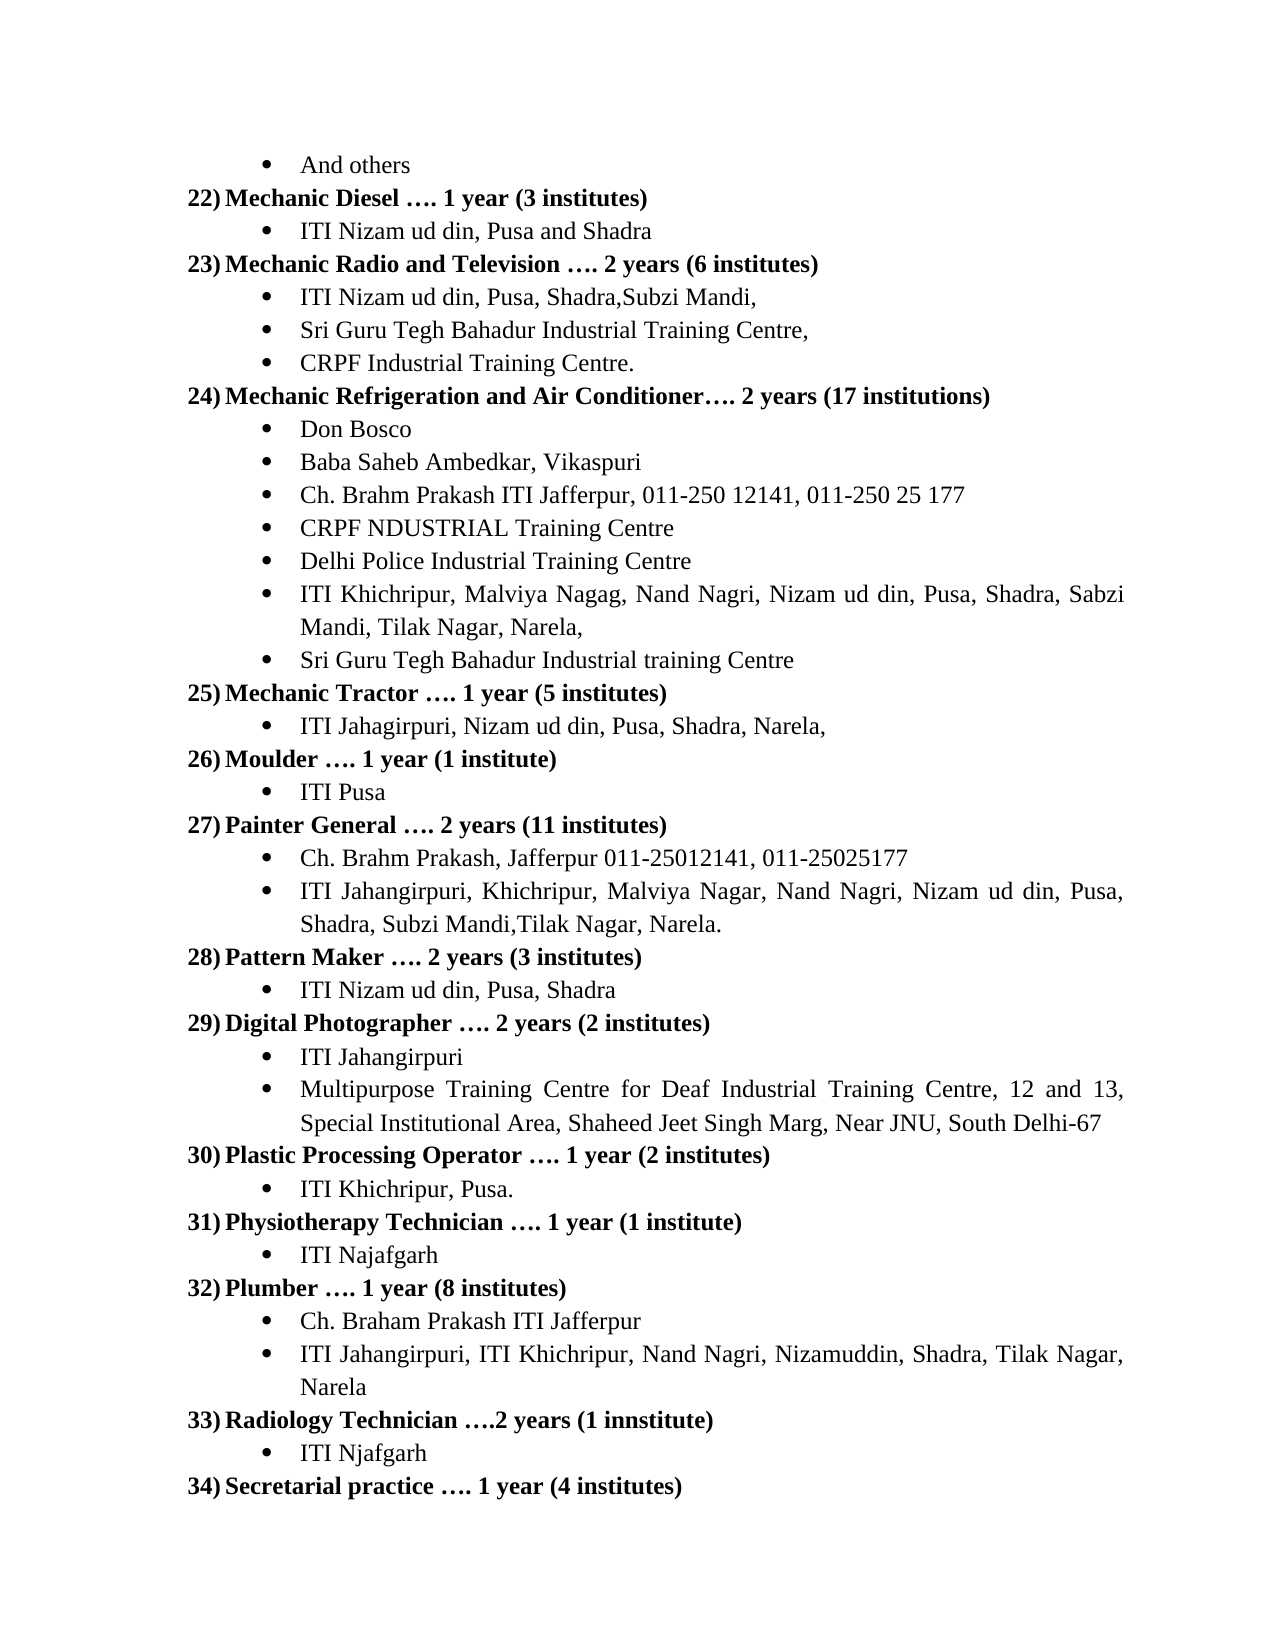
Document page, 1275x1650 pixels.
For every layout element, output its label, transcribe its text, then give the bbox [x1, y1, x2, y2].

list Physiotherapy Technician …. 1 year (1 institute) [187, 1207, 1125, 1235]
list ITI Nizam ud din, Pusa, Shadra [262, 976, 1125, 1004]
list Delhi Police Industrial Training Centre [262, 546, 1125, 575]
list ITI Jahangirpuri, ITI Khichripur, Nand Nagri, Nizamuddin, Shadra, Tilak Nagar, Narela [262, 1339, 1125, 1401]
list ITI Pusa [262, 777, 1125, 806]
list Pattern Maker …. 2 years (3 institutes) [187, 942, 1125, 971]
list ITI Jahangirpuri, Khichripur, Malviya Nagar, Nand Nagri, Nizam ud din, Pusa, Shadra, Subzi Mandi,Tilak Nagar, Narela. [262, 876, 1125, 938]
list Sri Guru Tegh Bahadur Industrial training Centre [262, 645, 1125, 674]
list Radiology Technician ….2 years (1 innstitute) [187, 1405, 1125, 1433]
list ITI Nizam ud din, Pusa, Shadra,Subzi Mandi, [262, 282, 1125, 311]
list Painter General …. 2 years (11 institutes) [187, 810, 1125, 839]
list And others [262, 150, 1125, 179]
list Plumber …. 1 year (8 institutes) [187, 1273, 1125, 1301]
list ITI Jahangirpuri [262, 1042, 1125, 1070]
list CRPF Industrial Training Centre. [262, 348, 1125, 377]
list ITI Nizam ud din, Pusa and Shadra [262, 216, 1125, 245]
list Mechanic Radio and Television …. 2 years (6 institutes) [187, 249, 1125, 278]
list Moulder …. 1 year (1 institute) [187, 744, 1125, 773]
list ITI Jahagirpuri, Nizam ud din, Pusa, Shadra, Narela, [262, 711, 1125, 740]
list Plastic Processing Operator …. 1 year (2 institutes) [187, 1141, 1125, 1169]
list ITI Njafgarh [262, 1438, 1125, 1467]
list ITI Khichripur, Pusa. [262, 1174, 1125, 1202]
list Ch. Braham Prakash ITI Jafferpur [262, 1306, 1125, 1334]
list CRPF NDUSTRIAL Training Centre [262, 513, 1125, 542]
list Don Bosco [262, 414, 1125, 443]
list Digital Photographer …. 2 years (2 institutes) [187, 1008, 1125, 1037]
list Multipurpose Training Centre for Deaf Industrial Training Centre, 12 and 13, Special Institutional Area, Shaheed Jeet Singh Marg, Near JNU, South Delhi-67 [262, 1074, 1125, 1136]
list ITI Najafgarh [262, 1240, 1125, 1268]
list Mechanic Refrigeration and Air Conditioner…. 2 years (17 institutions) [187, 381, 1125, 410]
list Mechanic Diesel …. 1 year (3 institutes) [187, 183, 1125, 212]
list ITI Khichripur, Malviya Nagag, Nand Nagri, Nizam ud din, Pusa, Shadra, Sabzi Mandi, Tilak Nagar, Narela, [262, 579, 1125, 641]
list Baba Saheb Ambedkar, Vikaspuri [262, 447, 1125, 476]
list Secretarial practice …. 1 year (4 institutes) [187, 1471, 1125, 1499]
list Ch. Brahm Prakash ITI Jafferpur, 011-250 12141, 011-250 25 177 [262, 480, 1125, 509]
list Ch. Brahm Prakash, Jafferpur 011-25012141, 011-25025177 [262, 843, 1125, 872]
list Mechanic Tractor …. 1 year (5 institutes) [187, 678, 1125, 707]
list Sri Guru Tegh Bahadur Industrial Training Centre, [262, 315, 1125, 344]
